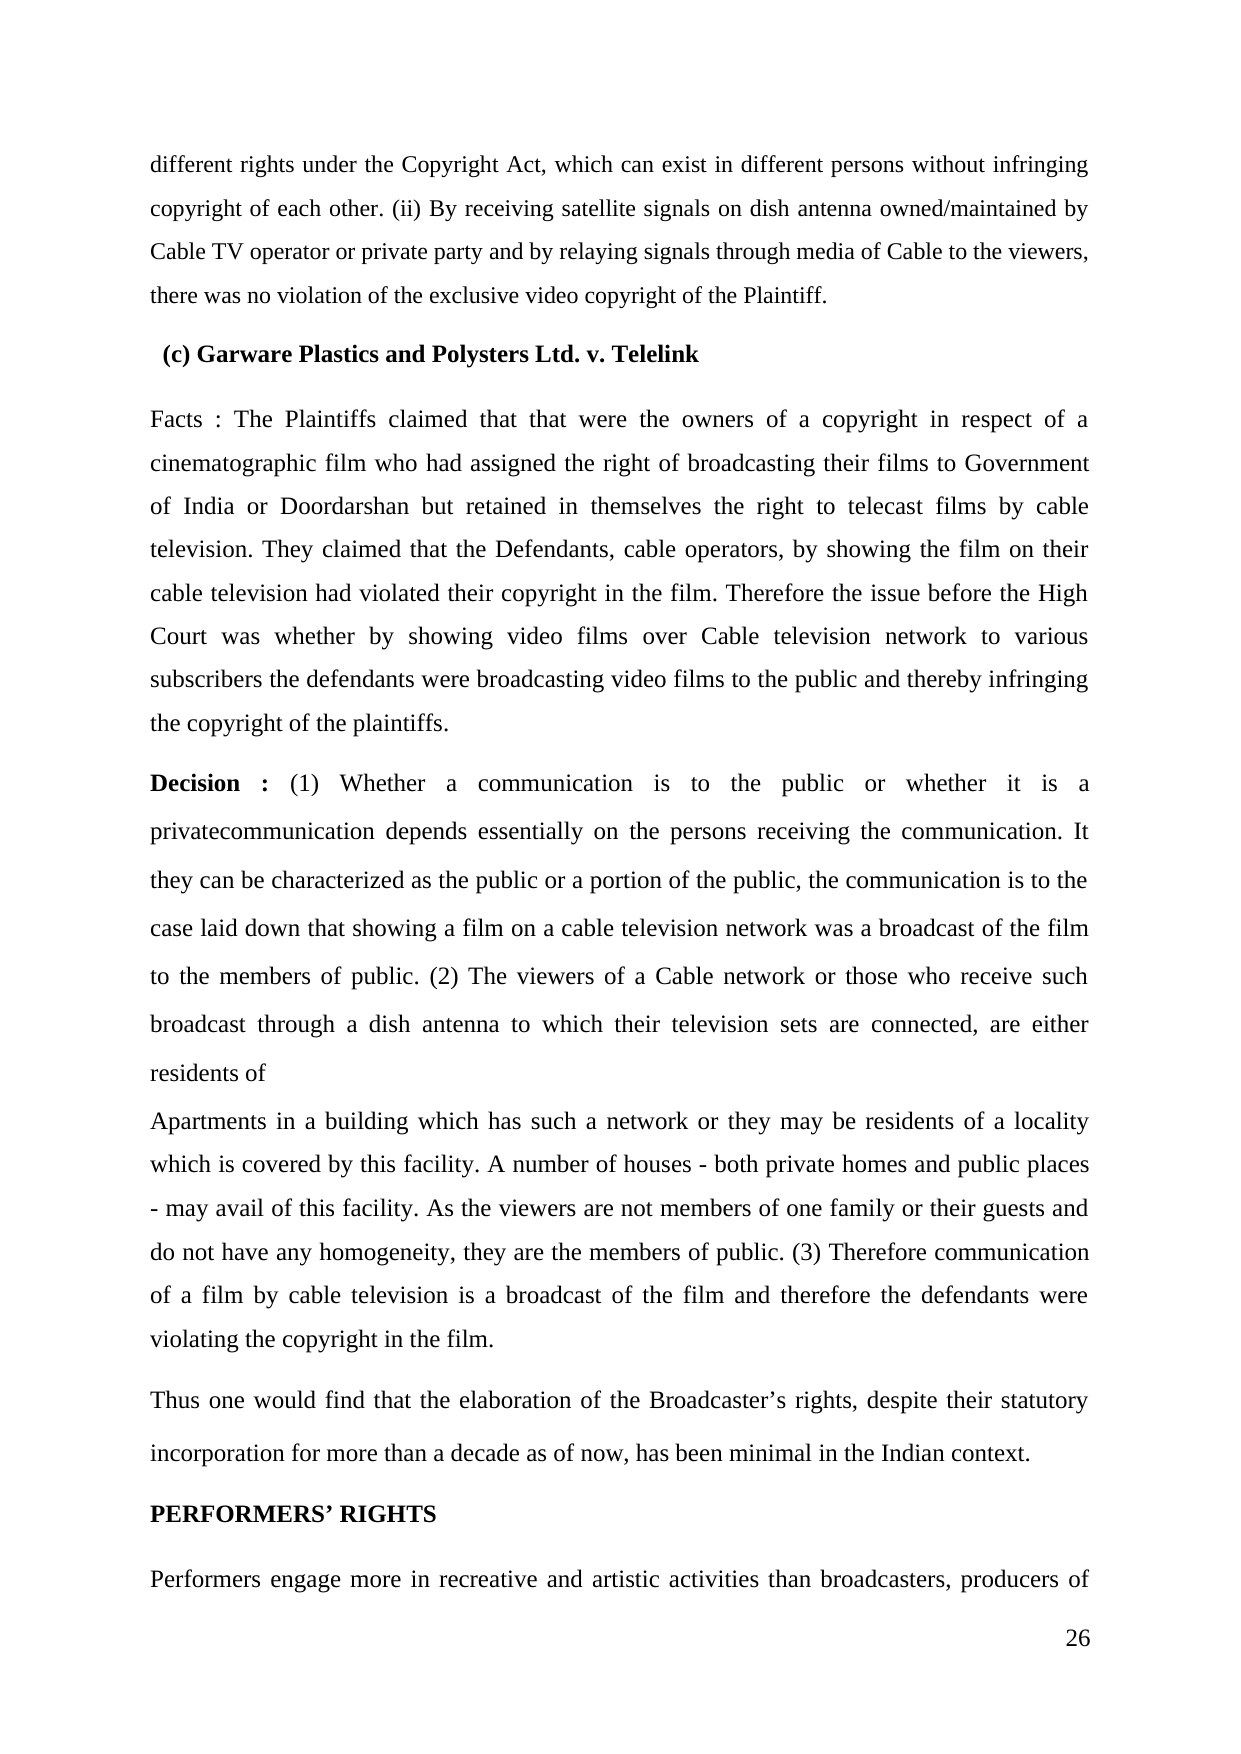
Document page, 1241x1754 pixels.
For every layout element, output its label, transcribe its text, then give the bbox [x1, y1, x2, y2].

text (c) Garware Plastics and Polysters Ltd. v. Telelink [162, 339, 1090, 368]
text Facts : The Plaintiffs claimed that that were the owners of a copyright in respect of a cinematographic film who had assigned the right of broadcasting their films to Government of India or Doordarshan but retained in themselves the right to telecast films by cable television. They claimed that the Defendants, cable operators, by showing the film on their cable television had violated their copyright in the film. Therefore the issue before the High Court was whether by showing video films over Cable television network to various subscribers the defendants were broadcasting video films to the public and thereby infringing the copyright of the plaintiffs. [150, 404, 1090, 737]
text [150, 1564, 1090, 1593]
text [150, 150, 1090, 308]
text Apartments in a building which has such a network or they may be residents of a locality which is covered by this facility. A number of houses - both private homes and public places - may avail of this facility. As the viewers are not members of one family or their guests and do not have any homogeneity, they are the members of public. (3) Therefore communication of a film by cable television is a broadcast of the film and therefore the defendants were violating the copyright in the film. [150, 1106, 1090, 1353]
text PERFORMERS’ RIGHTS [150, 1499, 1090, 1528]
text Decision : (1) Whether a communication is to the public or whether it is a privatecommunication depends essentially on the persons receiving the communication. It they can be characterized as the public or a portion of the public, the communication is to the case laid down that showing a film on a cable television network was a broadcast of the film to the members of public. (2) The viewers of a Cable network or those who receive such broadcast through a dish antenna to which their television sets are connected, are either residents of [150, 768, 1090, 1086]
text Thus one would find that the elaboration of the Broadcaster’s rights, despite their statutory incorporation for more than a decade as of now, has been minimal in the Indian context. [150, 1385, 1090, 1466]
